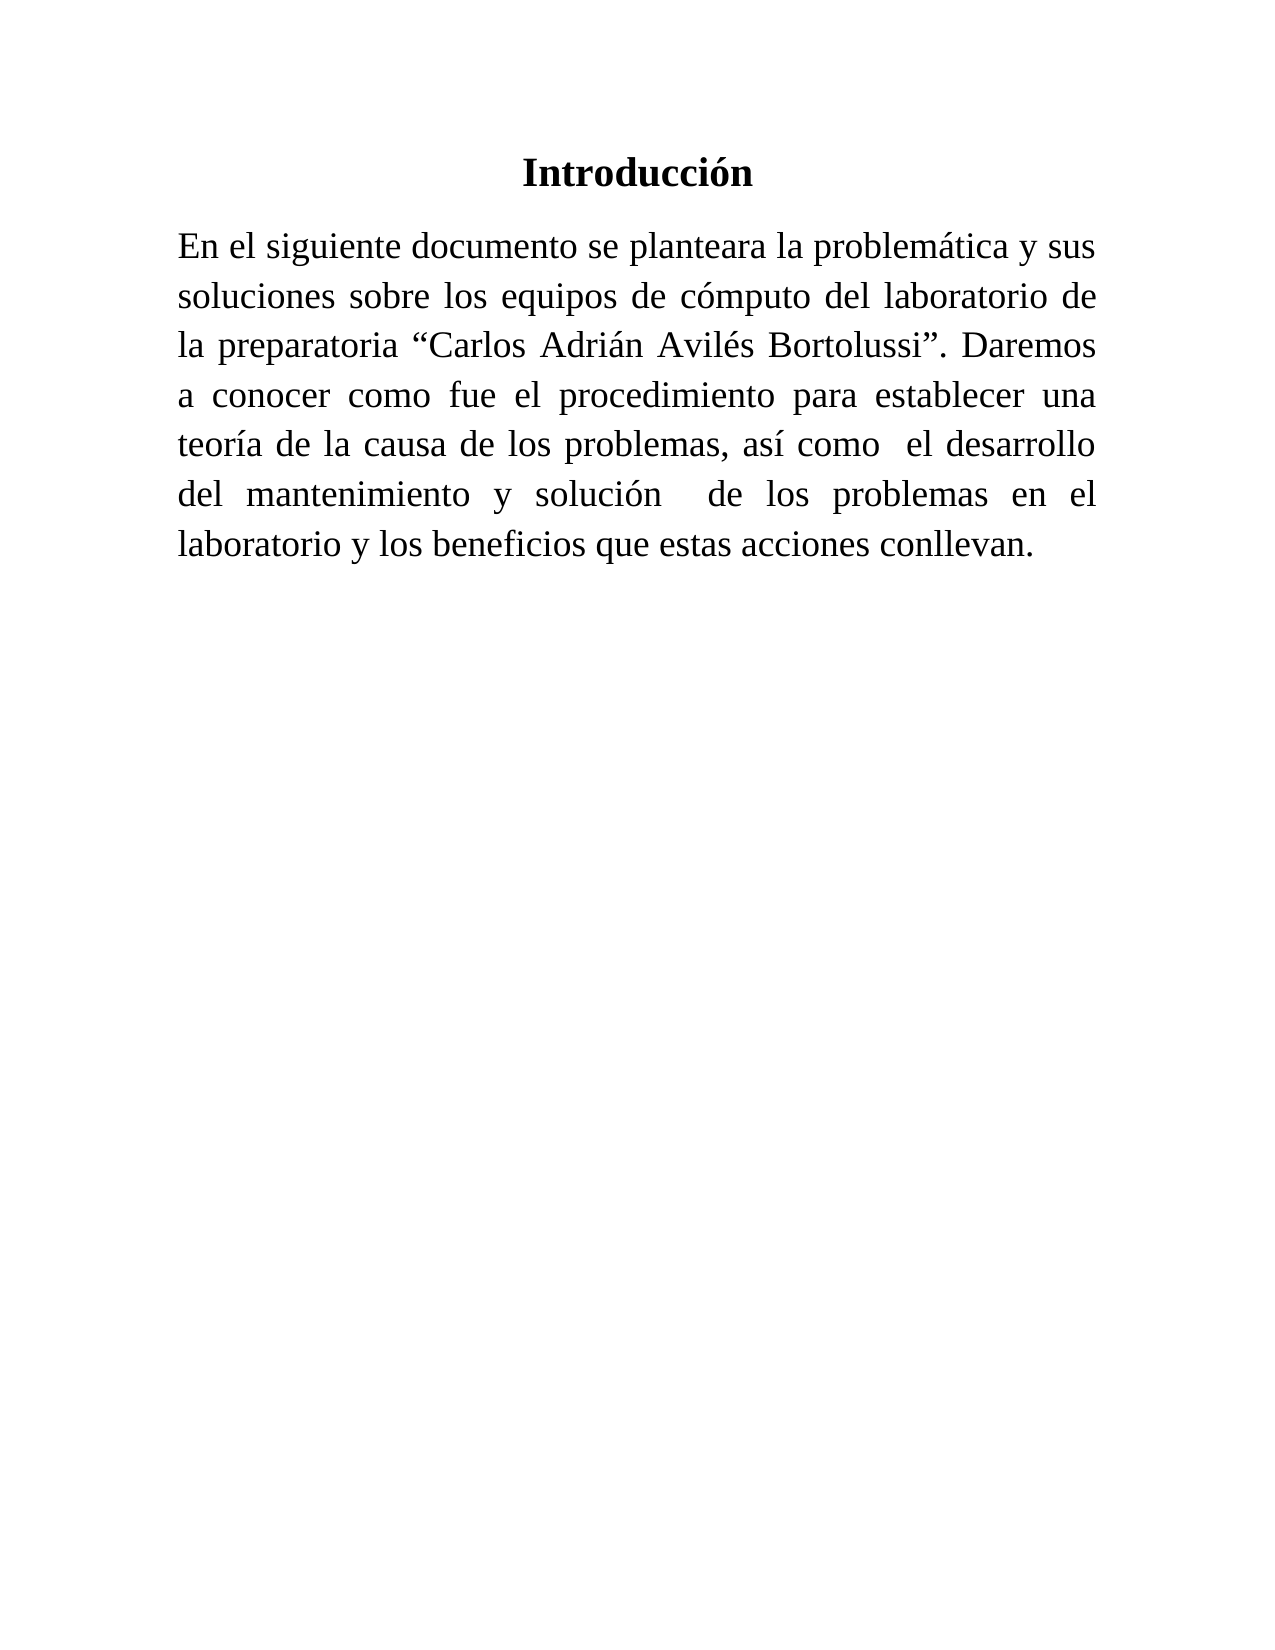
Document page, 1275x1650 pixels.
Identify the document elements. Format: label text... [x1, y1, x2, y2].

text En el siguiente documento se planteara la problemática y sus soluciones sobre los equipos de cómputo del laboratorio de la preparatoria “Carlos Adrián Avilés Bortolussi”. Daremos a conocer como fue el procedimiento para establecer una teoría de la causa de los problemas, así como el desarrollo del mantenimiento y solución de los problemas en el laboratorio y los beneficios que estas acciones conllevan. [177, 223, 1098, 564]
text Introducción [177, 148, 1098, 196]
